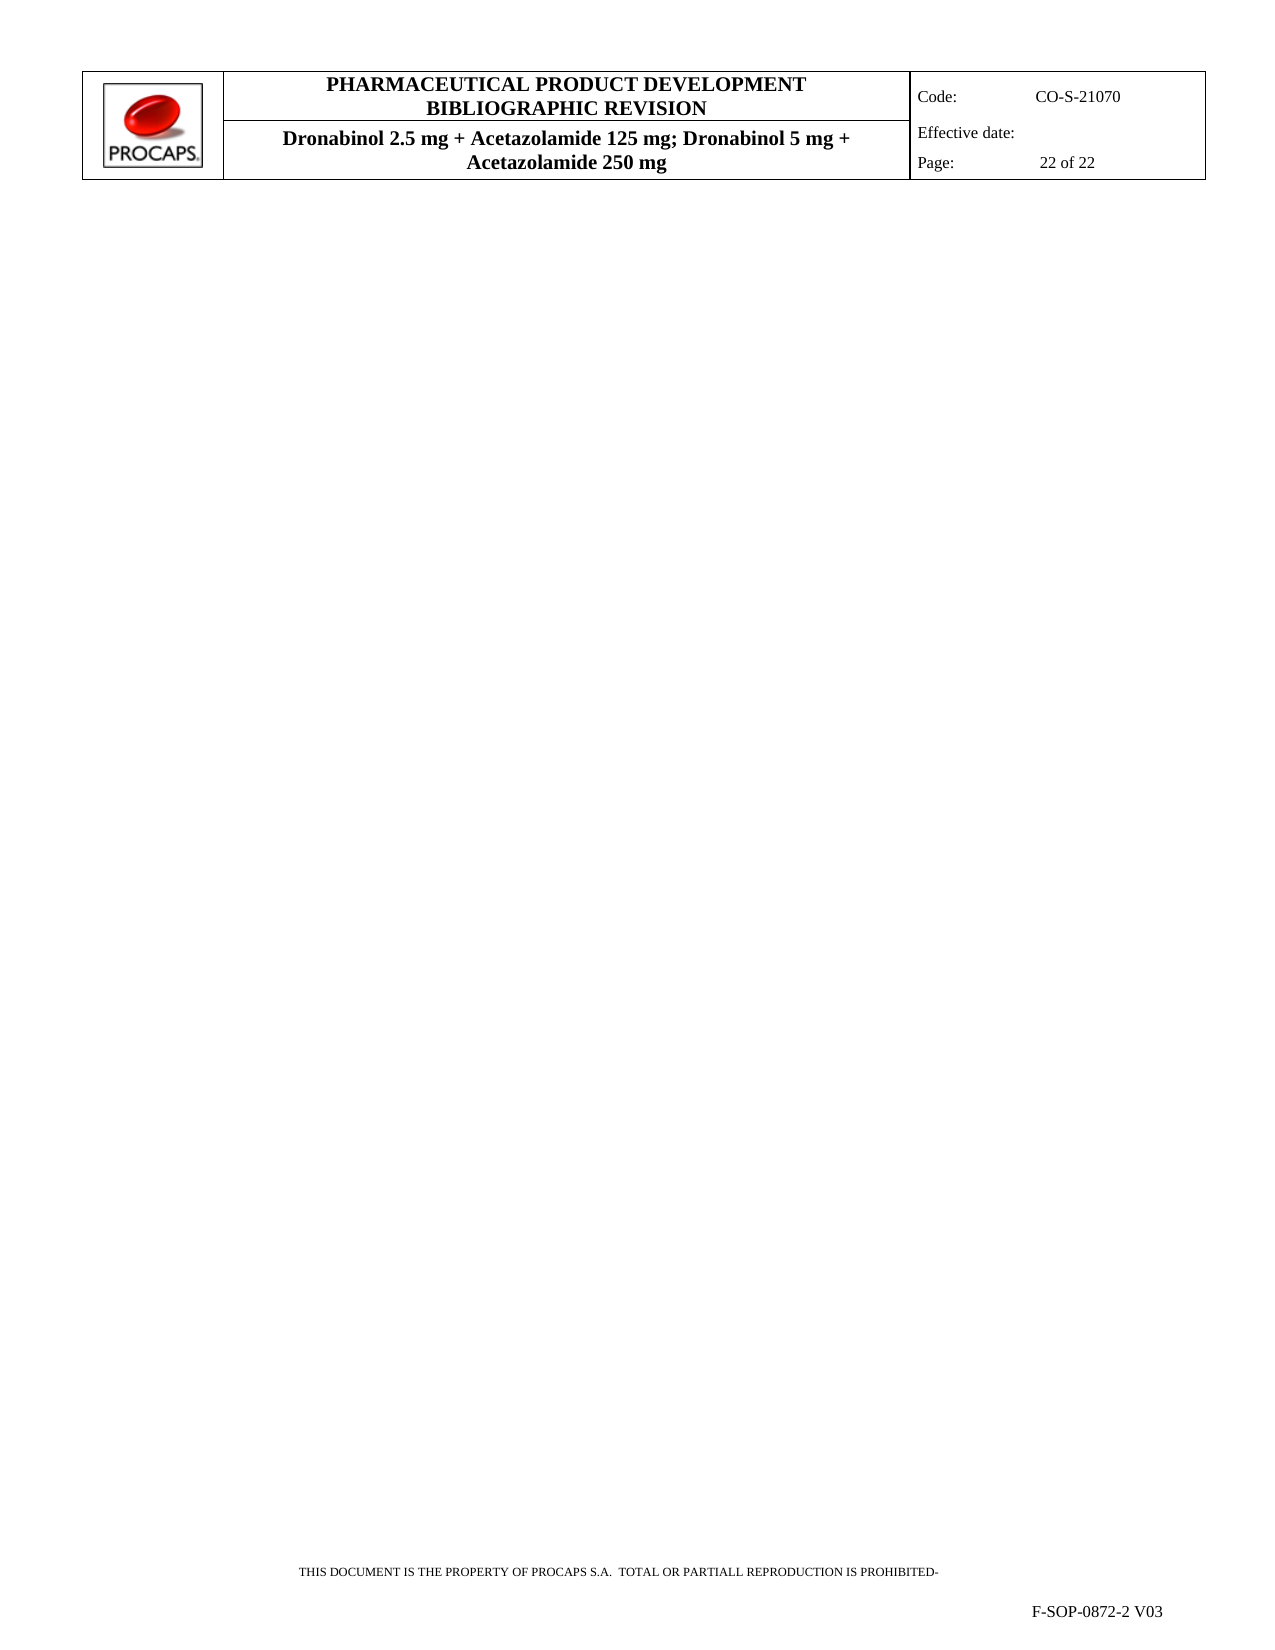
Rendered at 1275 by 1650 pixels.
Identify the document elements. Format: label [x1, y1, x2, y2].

picture [103, 83, 203, 168]
